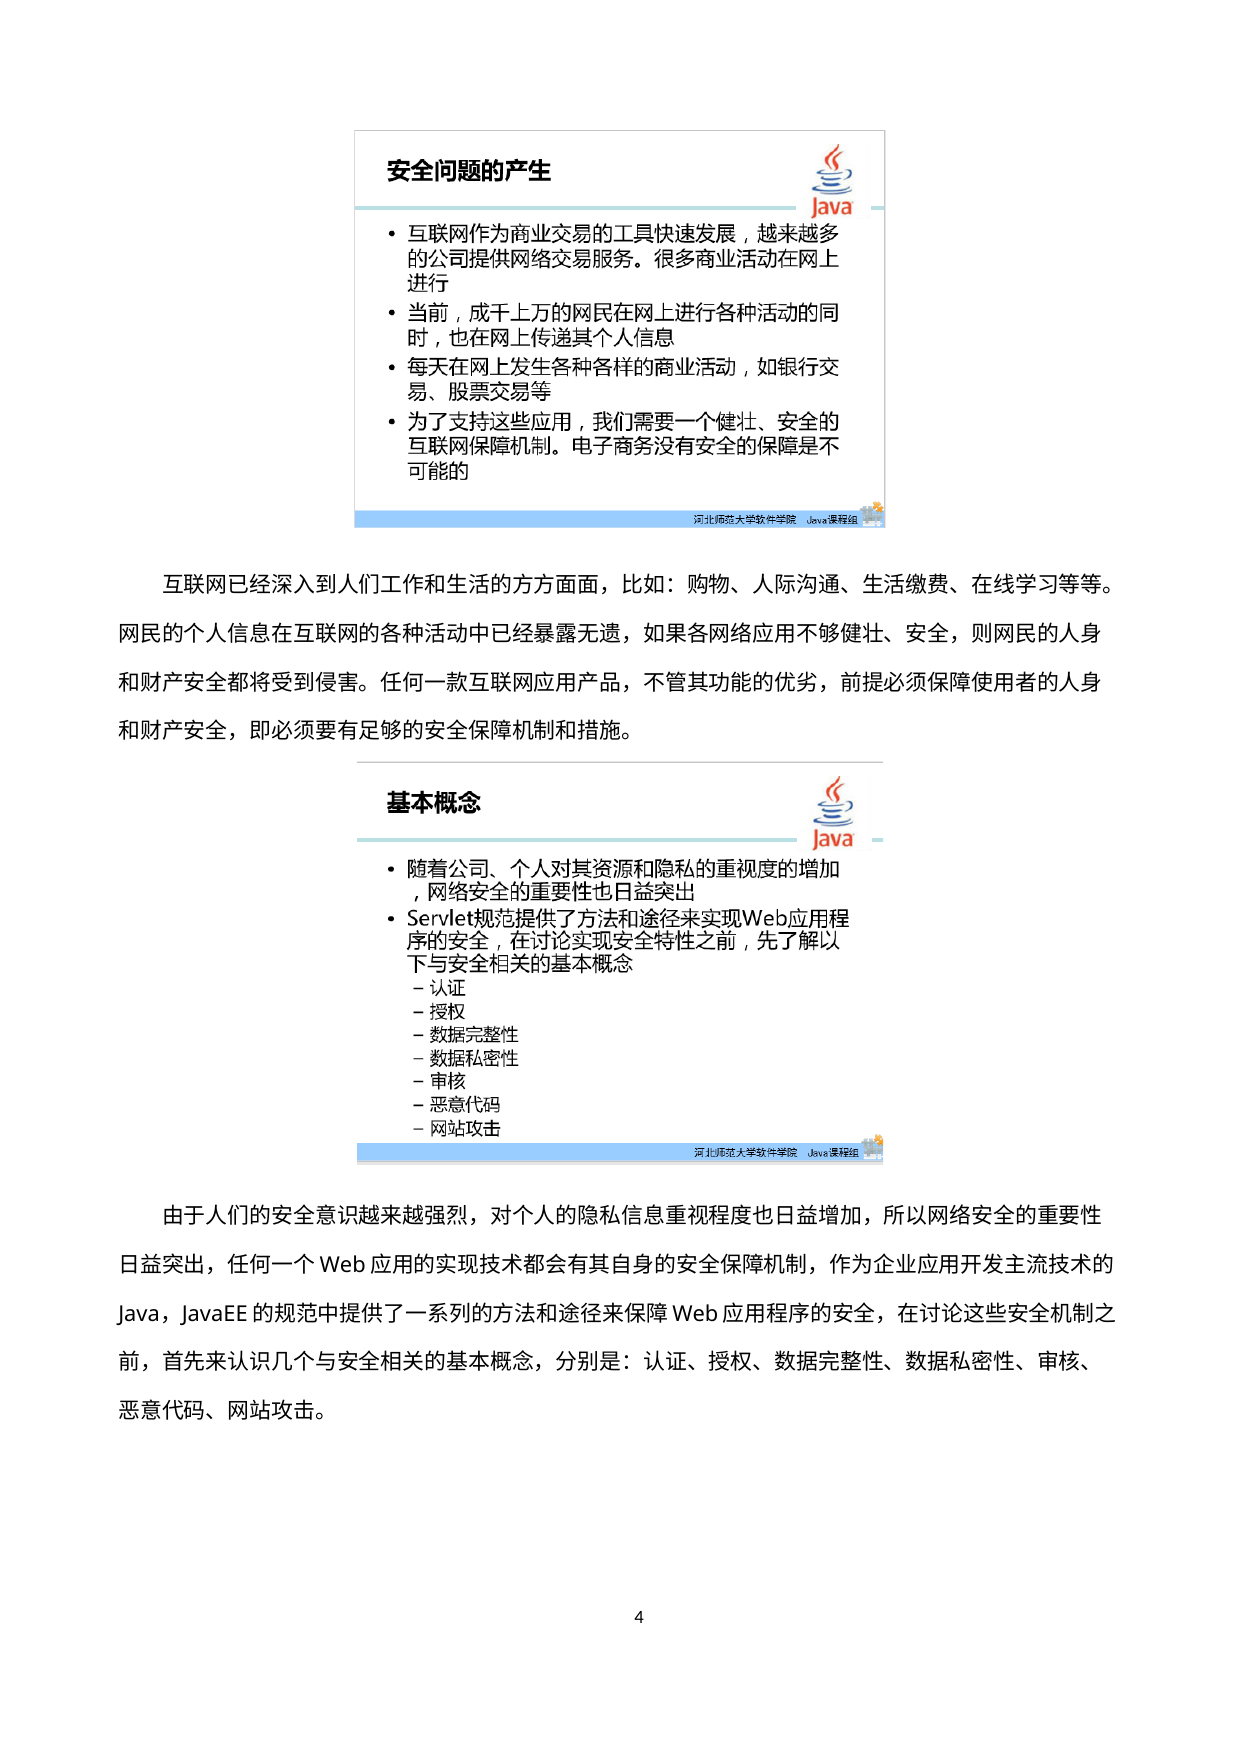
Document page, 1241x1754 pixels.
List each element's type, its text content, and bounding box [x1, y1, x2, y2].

picture [354, 130, 886, 528]
text 互联网已经深入到人们工作和生活的方方面面，比如：购物、人际沟通、生活缴费、在线学习等等。网民的个人信息在互联网的各种活动中已经暴露无遗，如果各网络应用不够健壮、安全，则网民的人身和财产安全都将受到侵害。任何一款互联网应用产品，不管其功能的优劣，前提必须保障使用者的人身和财产安全，即必须要有足够的安全保障机制和措施。 [118, 567, 1122, 745]
text 由于人们的安全意识越来越强烈，对个人的隐私信息重视程度也日益增加，所以网络安全的重要性日益突出，任何一个Web应用的实现技术都会有其自身的安全保障机制，作为企业应用开发主流技术的Java，JavaEE的规范中提供了一系列的方法和途径来保障Web应用程序的安全，在讨论这些安全机制之前，首先来认识几个与安全相关的基本概念，分别是：认证、授权、数据完整性、数据私密性、审核、恶意代码、网站攻击。 [118, 1198, 1122, 1425]
picture [357, 761, 884, 1165]
